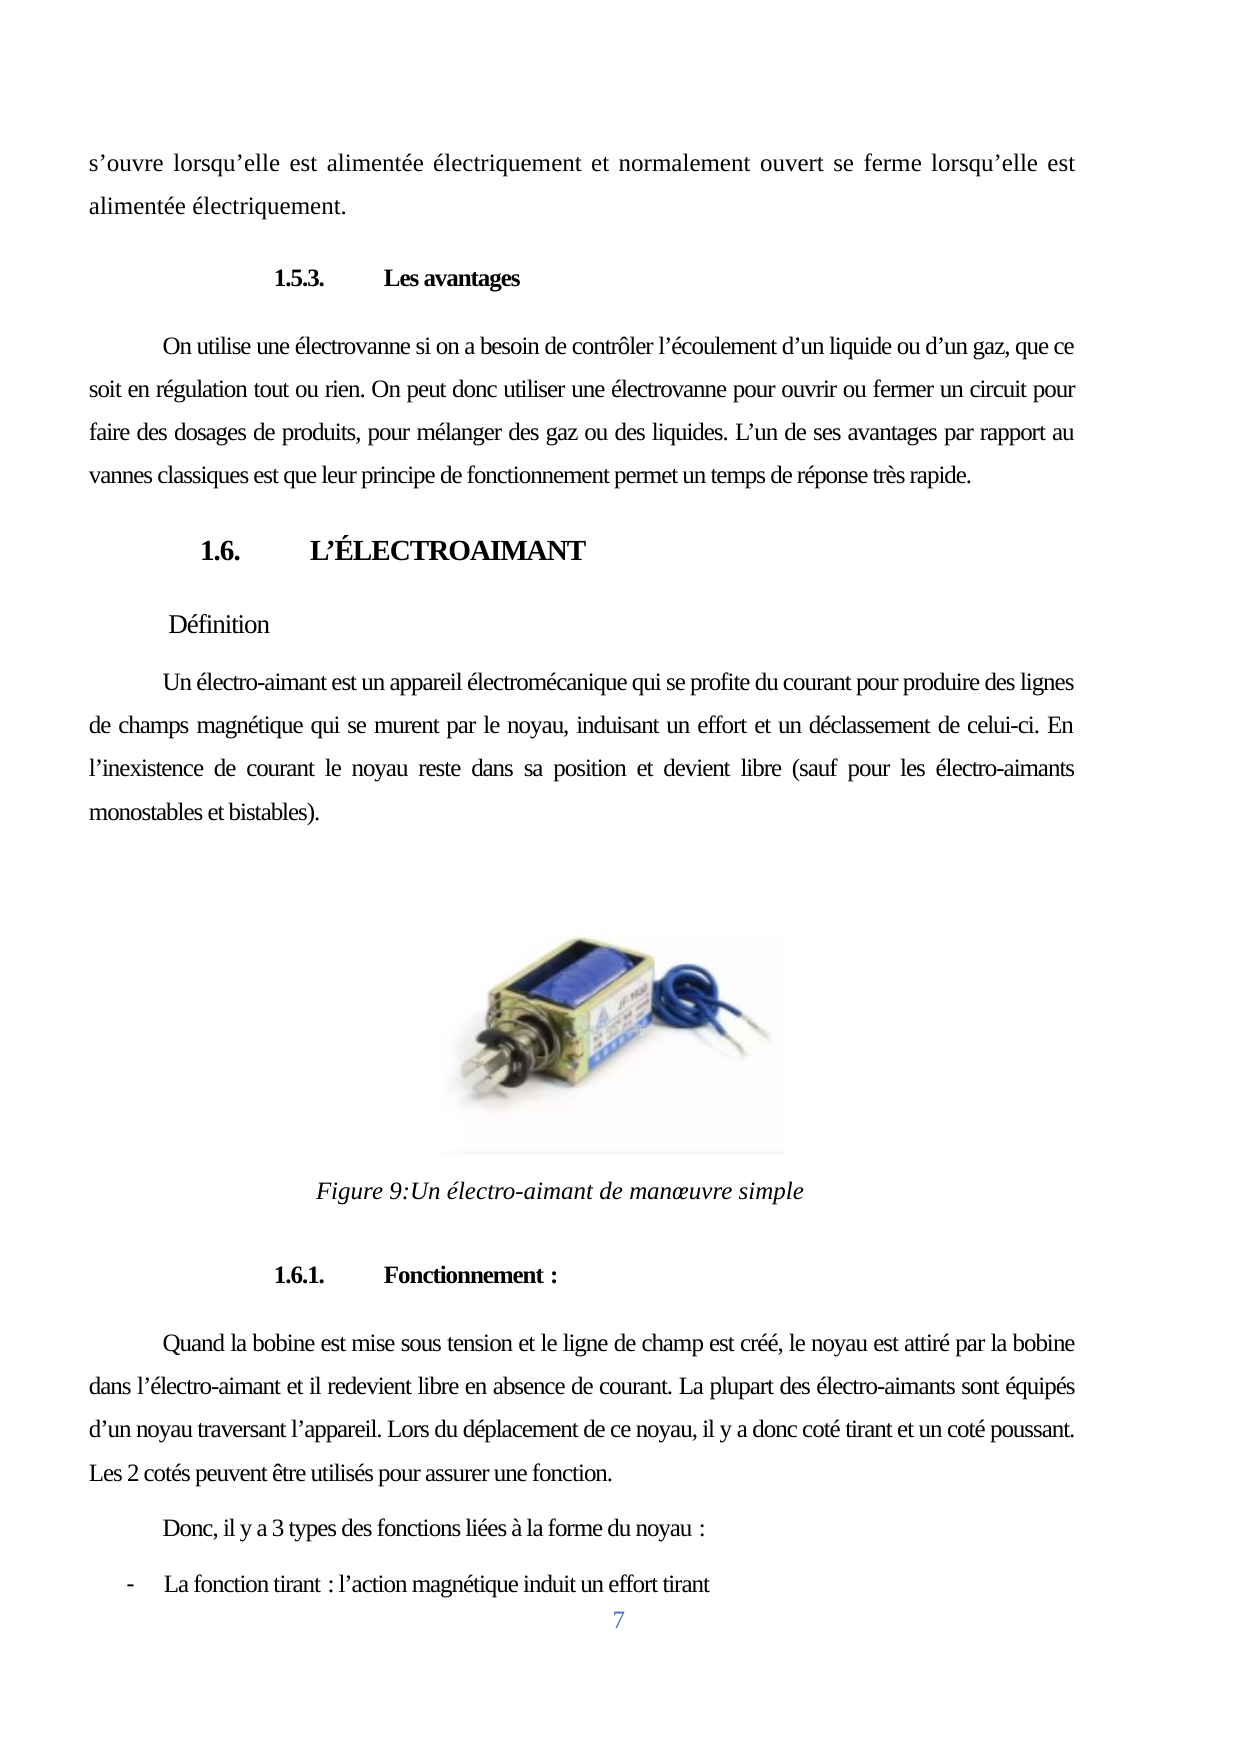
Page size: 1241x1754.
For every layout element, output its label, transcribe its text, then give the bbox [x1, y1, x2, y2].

subtitle Fonctionnement : [200, 1260, 1076, 1289]
text On utilise une électrovanne si on a besoin de contrôler l’écoulement d’un liquide ou d’un gaz, que ce soit en régulation tout ou rien. On peut donc utiliser une électrovanne pour ouvrir ou fermer un circuit pour faire des dosages de produits, pour mélanger des gaz ou des liquides. L’un de ses avantages par rapport au vannes classiques est que leur principe de fonctionnement permet un temps de réponse très rapide. [89, 331, 1076, 489]
list La fonction tirant : l’action magnétique induit un effort tirant [126, 1569, 1076, 1598]
text Quand la bobine est mise sous tension et le ligne de champ est créé, le noyau est attiré par la bobine dans l’électro-aimant et il redevient libre en absence de courant. La plupart des électro-aimants sont équipés d’un noyau traversant l’appareil. Lors du déplacement de ce noyau, il y a donc coté tirant et un coté poussant. Les 2 cotés peuvent être utilisés pour assurer une fonction. [89, 1328, 1076, 1486]
picture [441, 874, 786, 1155]
subtitle L’électroaimant [126, 533, 1076, 566]
text Un électro-aimant est un appareil électromécanique qui se profite du courant pour produire des lignes de champs magnétique qui se murent par le noyau, induisant un effort et un déclassement de celui-ci. En l’inexistence de courant le noyau reste dans sa position et devient libre (sauf pour les électro-aimants monostables et bistables). [89, 667, 1076, 825]
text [89, 148, 1076, 219]
subtitle Les avantages [200, 263, 1076, 292]
text Donc, il y a 3 types des fonctions liées à la forme du noyau : [89, 1513, 1076, 1542]
text Définition [89, 608, 1076, 639]
